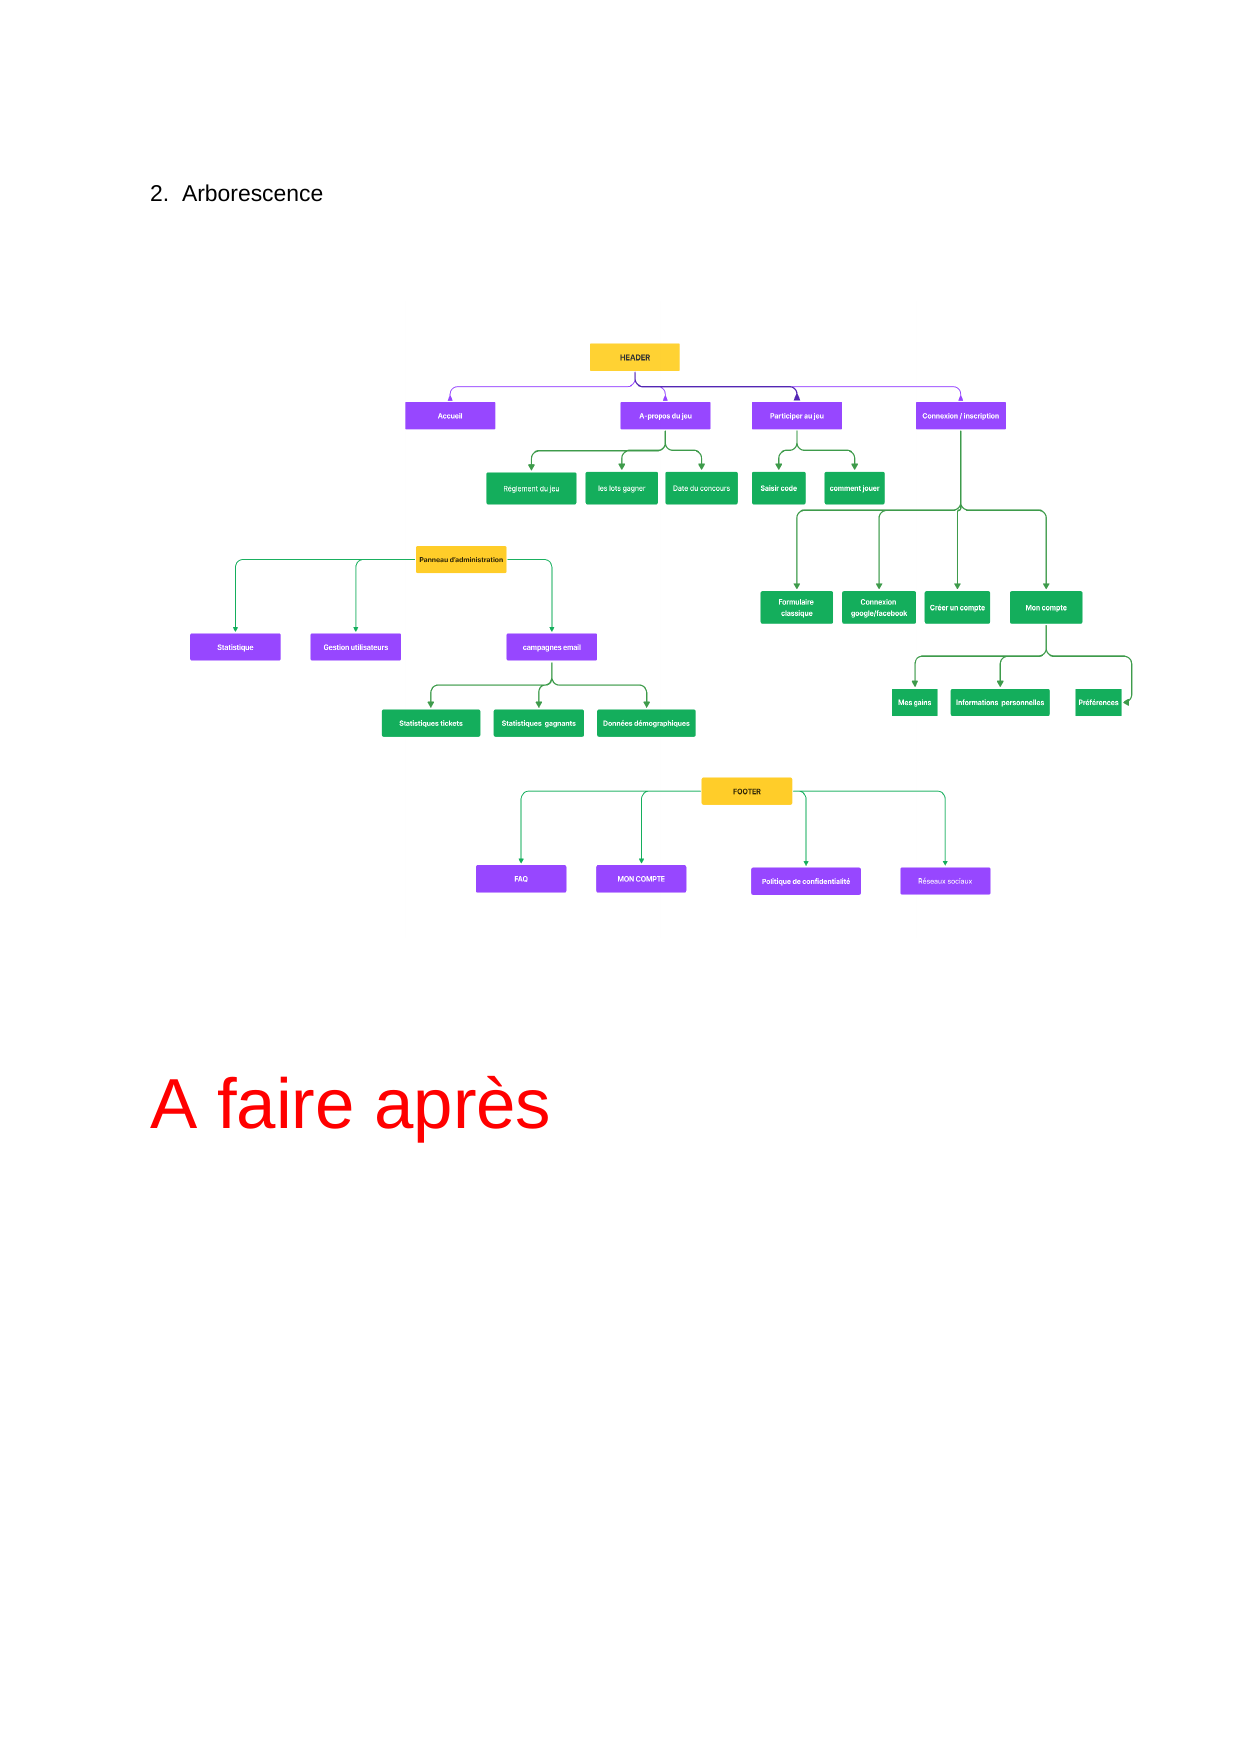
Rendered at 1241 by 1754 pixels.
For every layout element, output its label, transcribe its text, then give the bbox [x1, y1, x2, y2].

picture [150, 301, 1172, 938]
text 2. Arborescence [150, 180, 1090, 301]
text A faire après [150, 1062, 1090, 1144]
